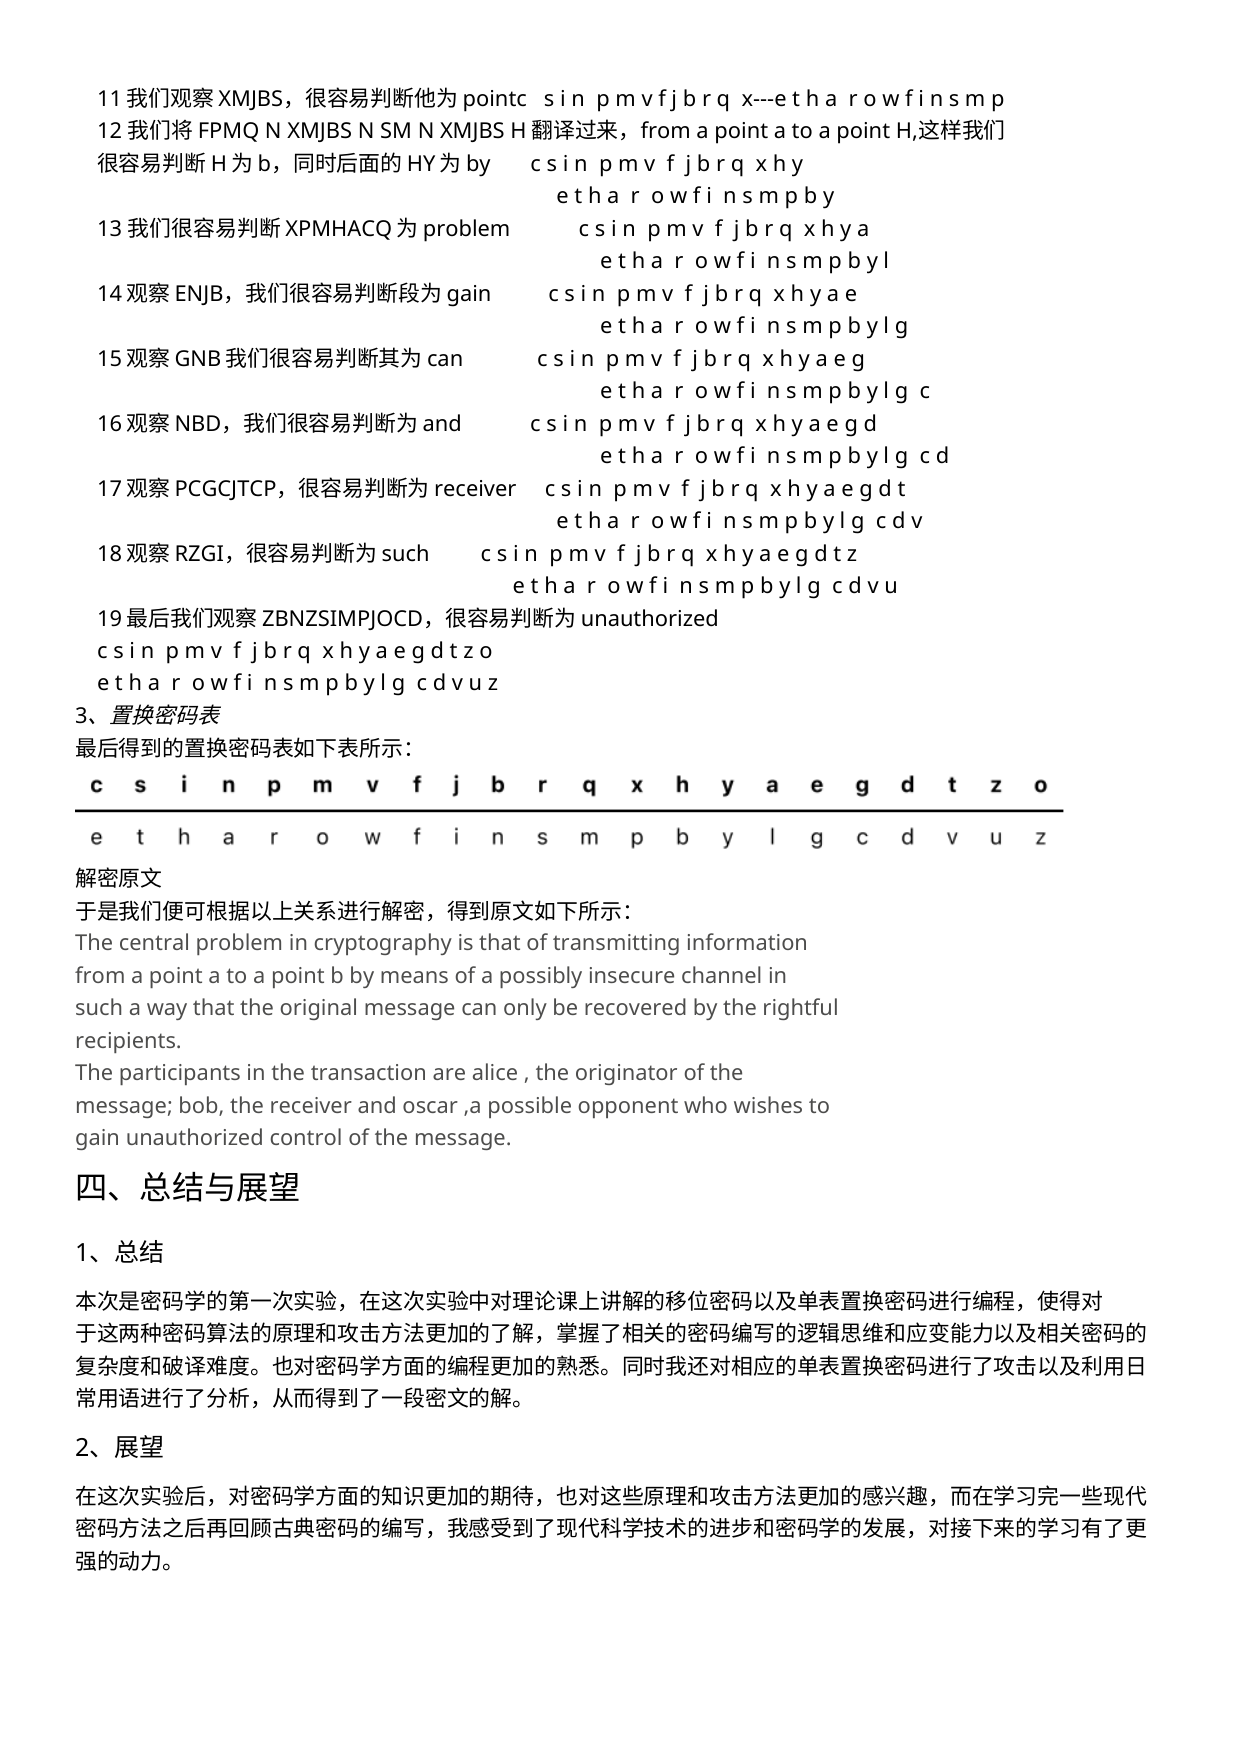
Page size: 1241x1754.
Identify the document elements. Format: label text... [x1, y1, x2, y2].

text 3、置换密码表 [75, 698, 1165, 731]
text message; bob, the receiver and oscar ,a possible opponent who wishes to [75, 1088, 1165, 1121]
text 1、总结 [75, 1218, 1165, 1283]
text 11我们观察XMJBS，很容易判断他为pointc s i n p m v f j b r q x---e t h a r o w f i n s m p [75, 81, 1165, 113]
text 在这次实验后，对密码学⽅⾯的知识更加的期待，也对这些原理和攻击⽅法更加的感兴趣，而在学习完一些现代密码方法之后再回顾古典密码的编写，我感受到了现代科学技术的进步和密码学的发展，对接下来的学习有了更强的动力。 [75, 1478, 1165, 1576]
text e t h a r o w f i n s m p b y l g c d [75, 438, 1165, 471]
text 19最后我们观察ZBNZSIMPJOCD，很容易判断为unauthorized [75, 601, 1165, 633]
text 17观察PCGCJTCP，很容易判断为receiver c s i n p m v f j b r q x h y a e g d t [75, 471, 1165, 503]
text e t h a r o w f i n s m p b y [75, 178, 1165, 211]
text 本次是密码学的第⼀次实验，在这次实验中对理论课上讲解的移位密码以及单表置换密码进⾏编程，使得对 [75, 1283, 1165, 1316]
text e t h a r o w f i n s m p b y l g c d v u [75, 568, 1165, 601]
text e t h a r o w f i n s m p b y l [75, 243, 1165, 276]
text 14观察ENJB，我们很容易判断段为gain c s i n p m v f j b r q x h y a e [75, 276, 1165, 308]
text 于是我们便可根据以上关系进⾏解密，得到原⽂如下所示： [75, 893, 1165, 926]
text 2、展望 [75, 1413, 1165, 1478]
text 很容易判断H为b，同时后⾯的HY为by c s i n p m v f j b r q x h y [75, 146, 1165, 178]
text e t h a r o w f i n s m p b y l g c [75, 373, 1165, 406]
text 15观察GNB我们很容易判断其为can c s i n p m v f j b r q x h y a e g [75, 341, 1165, 373]
text The central problem in cryptography is that of transmitting information [75, 926, 1165, 958]
text from a point a to a point b by means of a possibly insecure channel in [75, 958, 1165, 991]
text c s i n p m v f j b r q x h y a e g d t z o [75, 633, 1165, 666]
text 18观察RZGI，很容易判断为such c s i n p m v f j b r q x h y a e g d t z [75, 536, 1165, 568]
text e t h a r o w f i n s m p b y l g c d v u z [75, 666, 1165, 698]
text such a way that the original message can only be recovered by the rightful [75, 991, 1165, 1023]
text e t h a r o w f i n s m p b y l g [75, 308, 1165, 341]
text 最后得到的置换密码表如下表所示： [75, 731, 1165, 763]
text e t h a r o w f i n s m p b y l g c d v [75, 503, 1165, 536]
text 16观察NBD，我们很容易判断为and c s i n p m v f j b r q x h y a e g d [75, 406, 1165, 438]
picture [75, 763, 1065, 859]
text recipients. [75, 1023, 1165, 1056]
text 12 我们将FPMQ N XMJBS N SM N XMJBS H翻译过来，from a point a to a point H,这样我们 [75, 113, 1165, 146]
text 13 我们很容易判断XPMHACQ为problem c s i n p m v f j b r q x h y a [75, 211, 1165, 243]
text The participants in the transaction are alice , the originator of the [75, 1056, 1165, 1088]
text 于这两种密码算法的原理和攻击⽅法更加的了解，掌握了相关的密码编写的逻辑思维和应变能力以及相关密码的复杂度和破译难度。也对密码学⽅⾯的编程更加的熟悉。同时我还对相应的单表置换密码进行了攻击以及利用日常用语进行了分析，从而得到了一段密文的解。 [75, 1316, 1165, 1413]
text 四、总结与展望 [75, 1153, 1165, 1218]
text gain unauthorized control of the message. [75, 1121, 1165, 1153]
